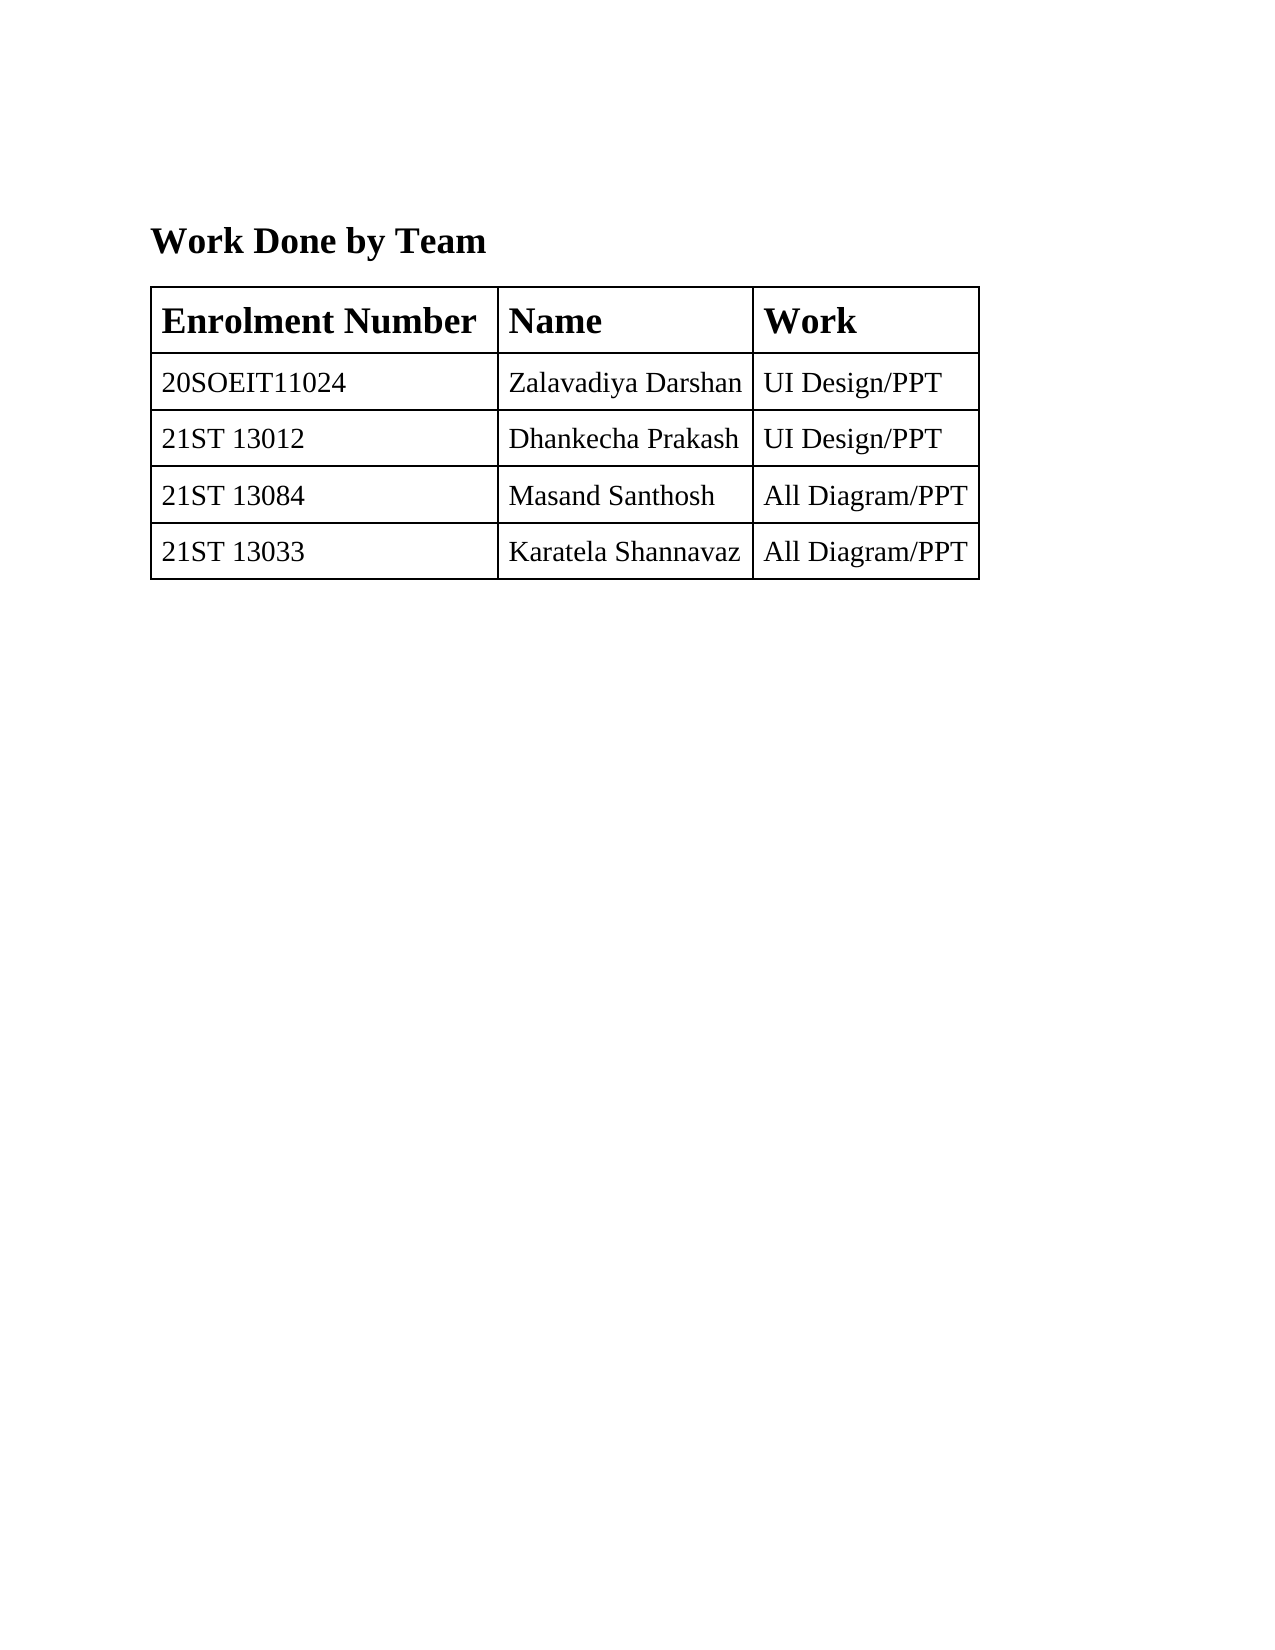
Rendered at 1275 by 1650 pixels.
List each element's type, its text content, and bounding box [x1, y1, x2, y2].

table_cell UI Design/PPT [754, 411, 978, 465]
table_header Name [499, 288, 752, 352]
table_cell 20SOEIT11024 [152, 354, 497, 409]
table_cell All Diagram/PPT [754, 524, 978, 578]
table_cell Zalavadiya Darshan [499, 354, 752, 409]
table_cell Karatela Shannavaz [499, 524, 752, 578]
table_header Work [754, 288, 978, 352]
table_cell 21ST 13033 [152, 524, 497, 578]
table_header Enrolment Number [152, 288, 497, 352]
table_cell UI Design/PPT [754, 354, 978, 409]
text Work Done by Team [150, 218, 1125, 261]
table_cell 21ST 13084 [152, 467, 497, 522]
table_cell All Diagram/PPT [754, 467, 978, 522]
table_cell Masand Santhosh [499, 467, 752, 522]
table_cell Dhankecha Prakash [499, 411, 752, 465]
table_cell 21ST 13012 [152, 411, 497, 465]
